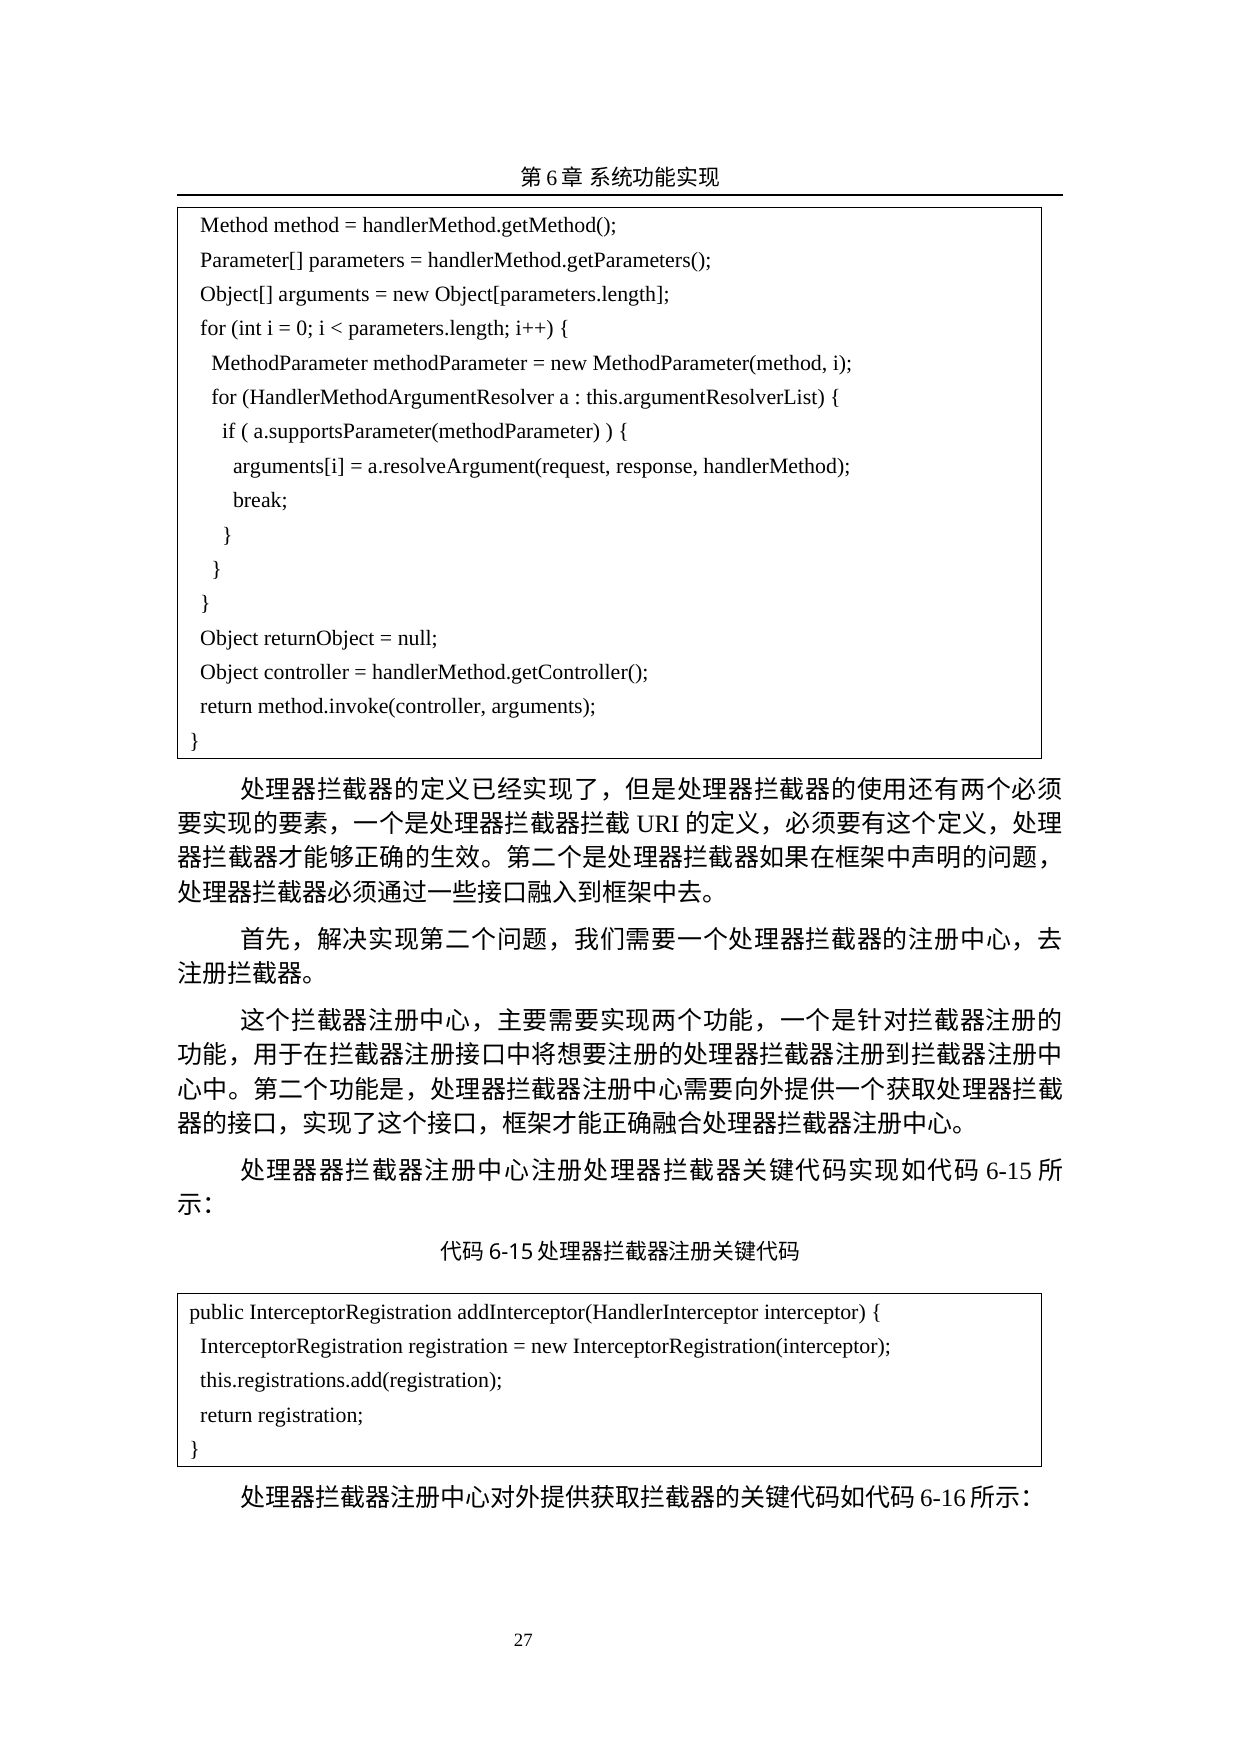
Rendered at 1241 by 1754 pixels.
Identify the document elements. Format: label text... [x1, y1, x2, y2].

text 处理器器拦截器注册中心注册处理器拦截器关键代码实现如代码6-15所示： [177, 1152, 1063, 1221]
text 处理器拦截器的定义已经实现了，但是处理器拦截器的使用还有两个必须要实现的要素，一个是处理器拦截器拦截URI的定义，必须要有这个定义，处理器拦截器才能够正确的生效。第二个是处理器拦截器如果在框架中声明的问题，处理器拦截器必须通过一些接口融入到框架中去。 [177, 771, 1063, 909]
text 这个拦截器注册中心，主要需要实现两个功能，一个是针对拦截器注册的功能，用于在拦截器注册接口中将想要注册的处理器拦截器注册到拦截器注册中心中。第二个功能是，处理器拦截器注册中心需要向外提供一个获取处理器拦截器的接口，实现了这个接口，框架才能正确融合处理器拦截器注册中心。 [177, 1002, 1063, 1140]
text 代码6-15处理器拦截器注册关键代码 [177, 1234, 1063, 1268]
text 首先，解决实现第二个问题，我们需要一个处理器拦截器的注册中心，去注册拦截器。 [177, 921, 1063, 990]
text 处理器拦截器注册中心对外提供获取拦截器的关键代码如代码6-16所示： [177, 1479, 1063, 1514]
table_header public InterceptorRegistration addInterceptor(HandlerInterceptor interceptor) { InterceptorRegistration registration = new InterceptorRegistration(interceptor); this.registrations.add(registration); return registration; } [178, 1294, 1041, 1466]
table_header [178, 208, 1041, 758]
